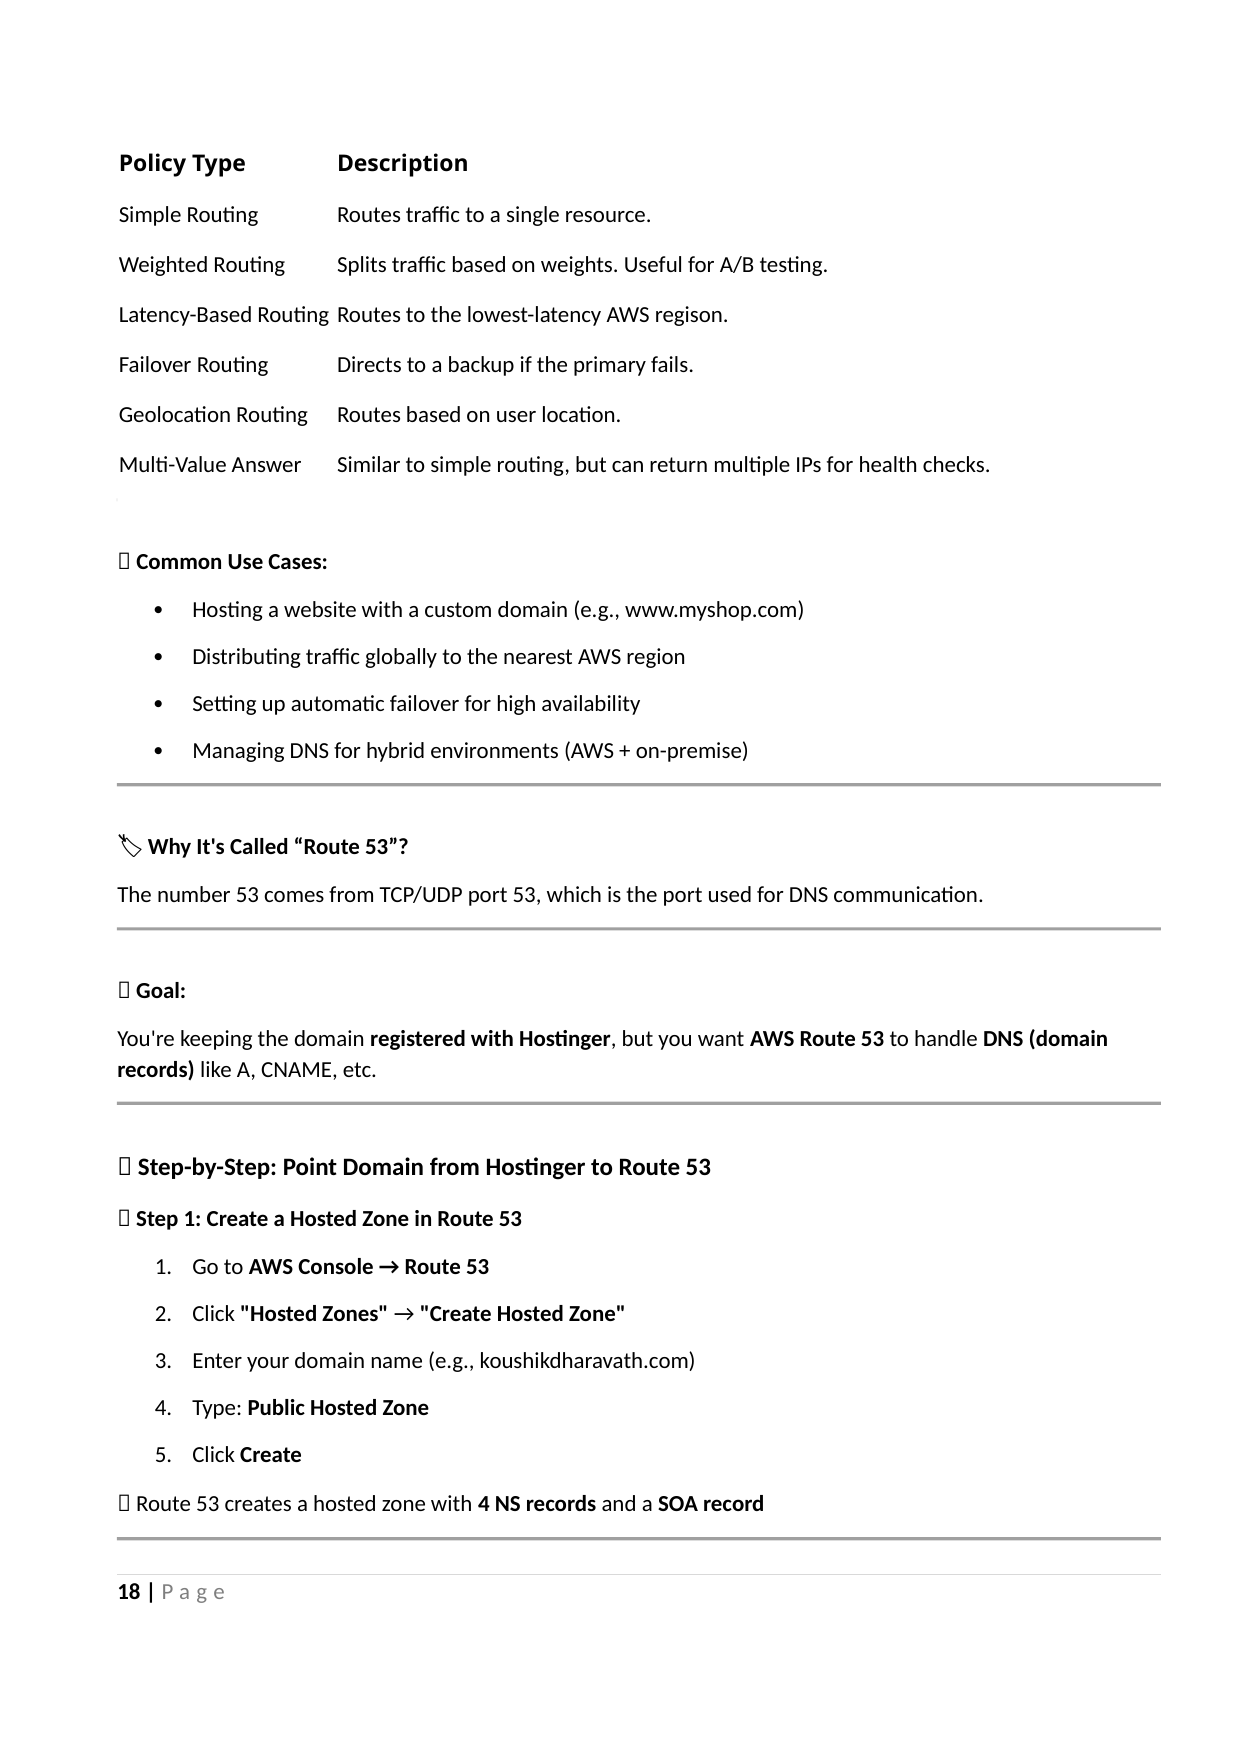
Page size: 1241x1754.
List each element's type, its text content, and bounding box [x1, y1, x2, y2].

table_cell Failover Routing [117, 349, 335, 398]
table_cell Routes traffic to a single resource. [335, 199, 998, 249]
table_cell Weighted Routing [117, 249, 335, 299]
table_cell Multi-Value Answer [117, 449, 335, 498]
list Go to AWS Console → Route 53 [154, 1252, 1161, 1280]
table_cell Simple Routing [117, 199, 335, 249]
text 🏷️ Why It's Called “Route 53”? [117, 830, 1161, 861]
text You're keeping the domain registered with Hostinger, but you want AWS Route 53 to handle DNS (domain records) like A, CNAME, etc. [117, 1024, 1161, 1083]
list Click Create [154, 1440, 1161, 1468]
text ✅ Route 53 creates a hosted zone with 4 NS records and a SOA record [117, 1487, 1161, 1518]
table_cell Geolocation Routing [117, 399, 335, 448]
list Enter your domain name (e.g., koushikdharavath.com) [154, 1346, 1161, 1374]
list Click "Hosted Zones" → "Create Hosted Zone" [154, 1299, 1161, 1327]
table_cell Directs to a backup if the primary fails. [335, 349, 998, 398]
text 🌐 Common Use Cases: [117, 545, 1161, 576]
text 🔁 Step-by-Step: Point Domain from Hostinger to Route 53 [117, 1148, 1161, 1183]
table_cell Latency-Based Routing [117, 299, 335, 349]
table_header Policy Type [117, 146, 335, 199]
text 🔹 Step 1: Create a Hosted Zone in Route 53 [117, 1202, 1161, 1233]
text The number 53 comes from TCP/UDP port 53, which is the port used for DNS communication. [117, 880, 1161, 908]
list Distributing traffic globally to the nearest AWS region [154, 642, 1161, 671]
list Type: Public Hosted Zone [154, 1393, 1161, 1421]
table_cell Routes to the lowest-latency AWS regison. [335, 299, 998, 349]
list Managing DNS for hybrid environments (AWS + on-premise) [154, 736, 1161, 764]
table_header Description [335, 146, 998, 199]
table_cell Similar to simple routing, but can return multiple IPs for health checks. [335, 449, 998, 498]
text ✅ Goal: [117, 974, 1161, 1005]
table_cell Splits traffic based on weights. Useful for A/B testing. [335, 249, 998, 299]
list Setting up automatic failover for high availability [154, 689, 1161, 717]
table_cell Routes based on user location. [335, 399, 998, 448]
list Hosting a website with a custom domain (e.g., www.myshop.com) [154, 596, 1161, 624]
